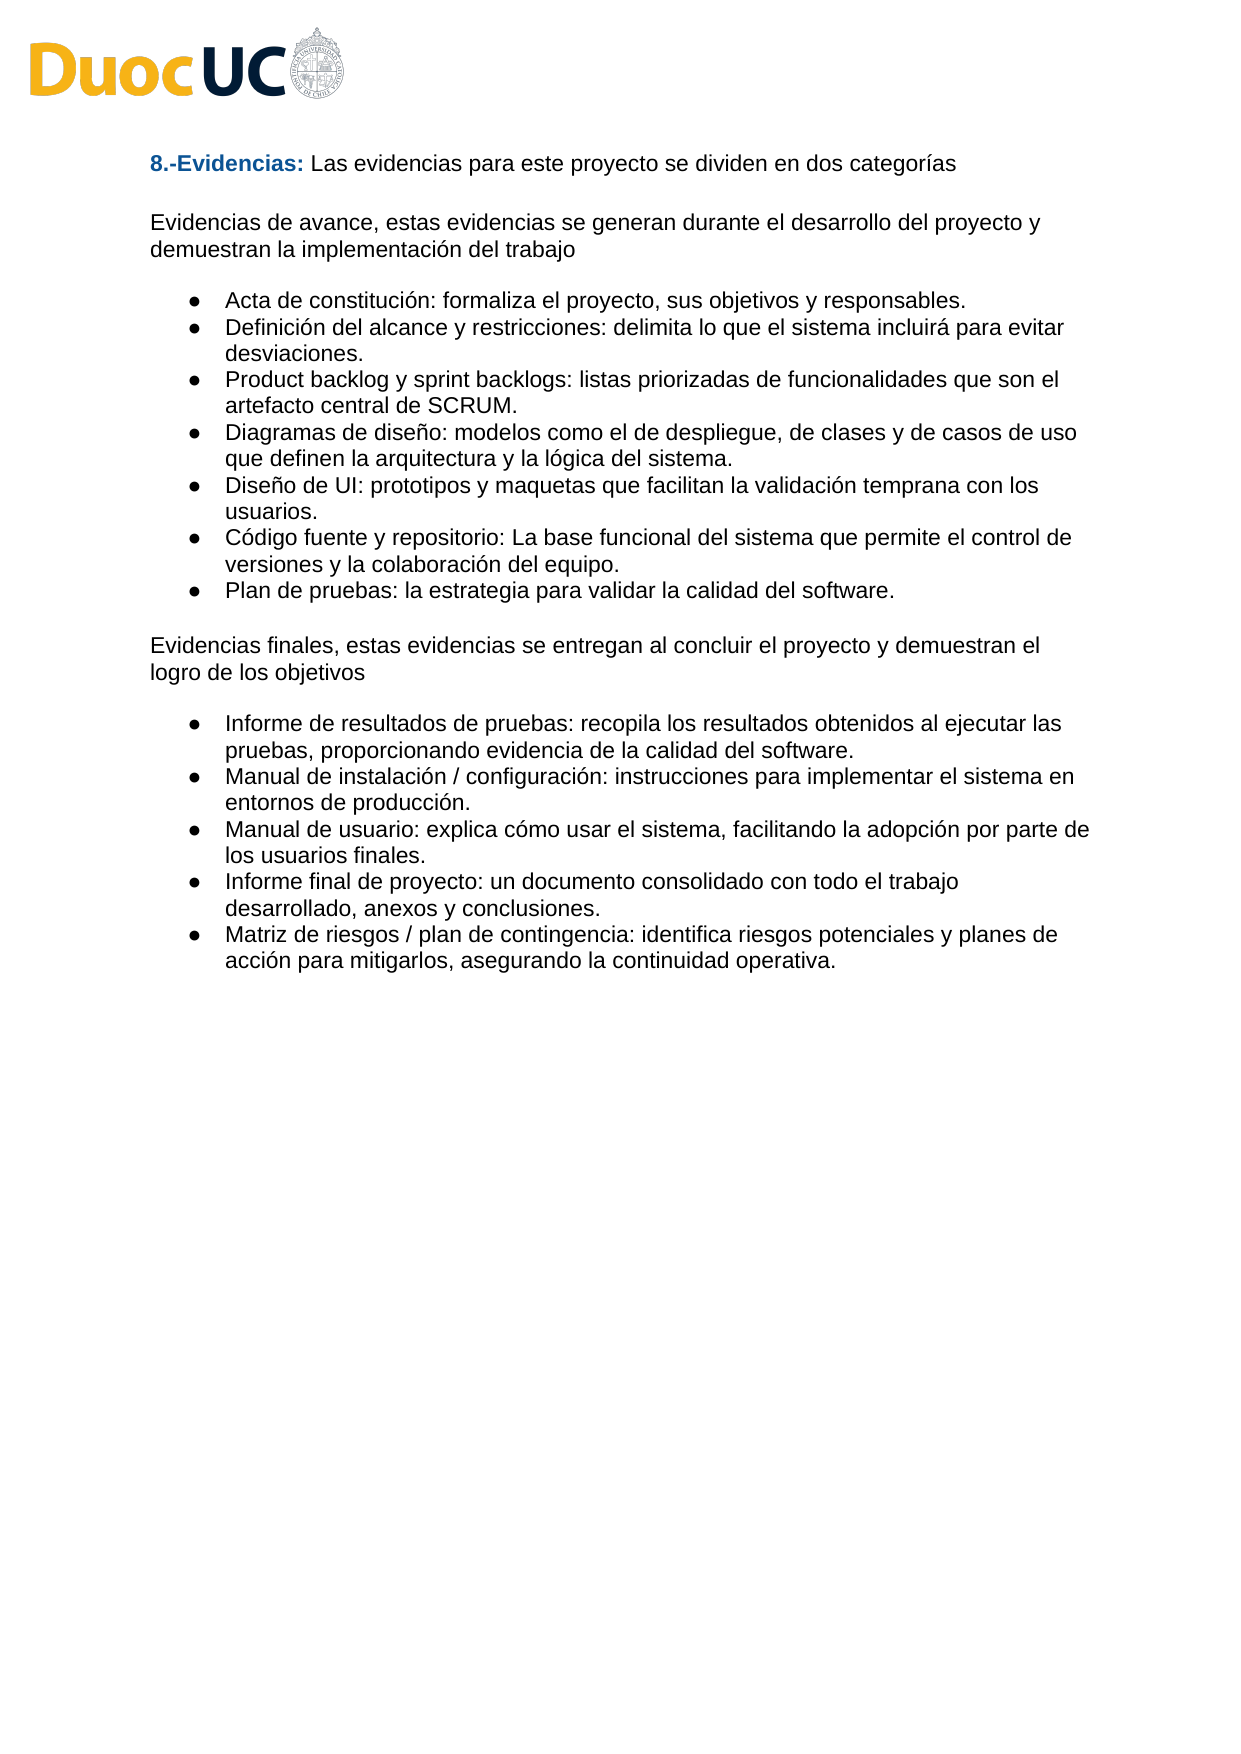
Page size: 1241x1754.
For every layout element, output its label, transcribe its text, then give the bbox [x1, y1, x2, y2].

text 8.-Evidencias: Las evidencias para este proyecto se dividen en dos categorías [150, 150, 1090, 176]
list Plan de pruebas: la estrategia para validar la calidad del software. [187, 577, 1090, 603]
subtitle Evidencias de avance, estas evidencias se generan durante el desarrollo del proyecto y demuestran la implementación del trabajo [150, 209, 1090, 262]
list Manual de usuario: explica cómo usar el sistema, facilitando la adopción por parte de los usuarios finales. [187, 816, 1090, 868]
list Informe de resultados de pruebas: recopila los resultados obtenidos al ejecutar las pruebas, proporcionando evidencia de la calidad del software. [187, 710, 1090, 763]
list Definición del alcance y restricciones: delimita lo que el sistema incluirá para evitar desviaciones. [187, 313, 1090, 366]
subtitle Evidencias finales, estas evidencias se entregan al concluir el proyecto y demuestran el logro de los objetivos [150, 632, 1090, 685]
list Product backlog y sprint backlogs: listas priorizadas de funcionalidades que son el artefacto central de SCRUM. [187, 366, 1090, 419]
list Matriz de riesgos / plan de contingencia: identifica riesgos potenciales y planes de acción para mitigarlos, asegurando la continuidad operativa. [187, 921, 1090, 974]
list Diseño de UI: prototipos y maquetas que facilitan la validación temprana con los usuarios. [187, 472, 1090, 524]
list Informe final de proyecto: un documento consolidado con todo el trabajo desarrollado, anexos y conclusiones. [187, 868, 1090, 921]
list Acta de constitución: formaliza el proyecto, sus objetivos y responsables. [187, 287, 1090, 313]
picture [26, 23, 348, 103]
list Código fuente y repositorio: La base funcional del sistema que permite el control de versiones y la colaboración del equipo. [187, 524, 1090, 577]
list Diagramas de diseño: modelos como el de despliegue, de clases y de casos de uso que definen la arquitectura y la lógica del sistema. [187, 419, 1090, 472]
list Manual de instalación / configuración: instrucciones para implementar el sistema en entornos de producción. [187, 763, 1090, 816]
